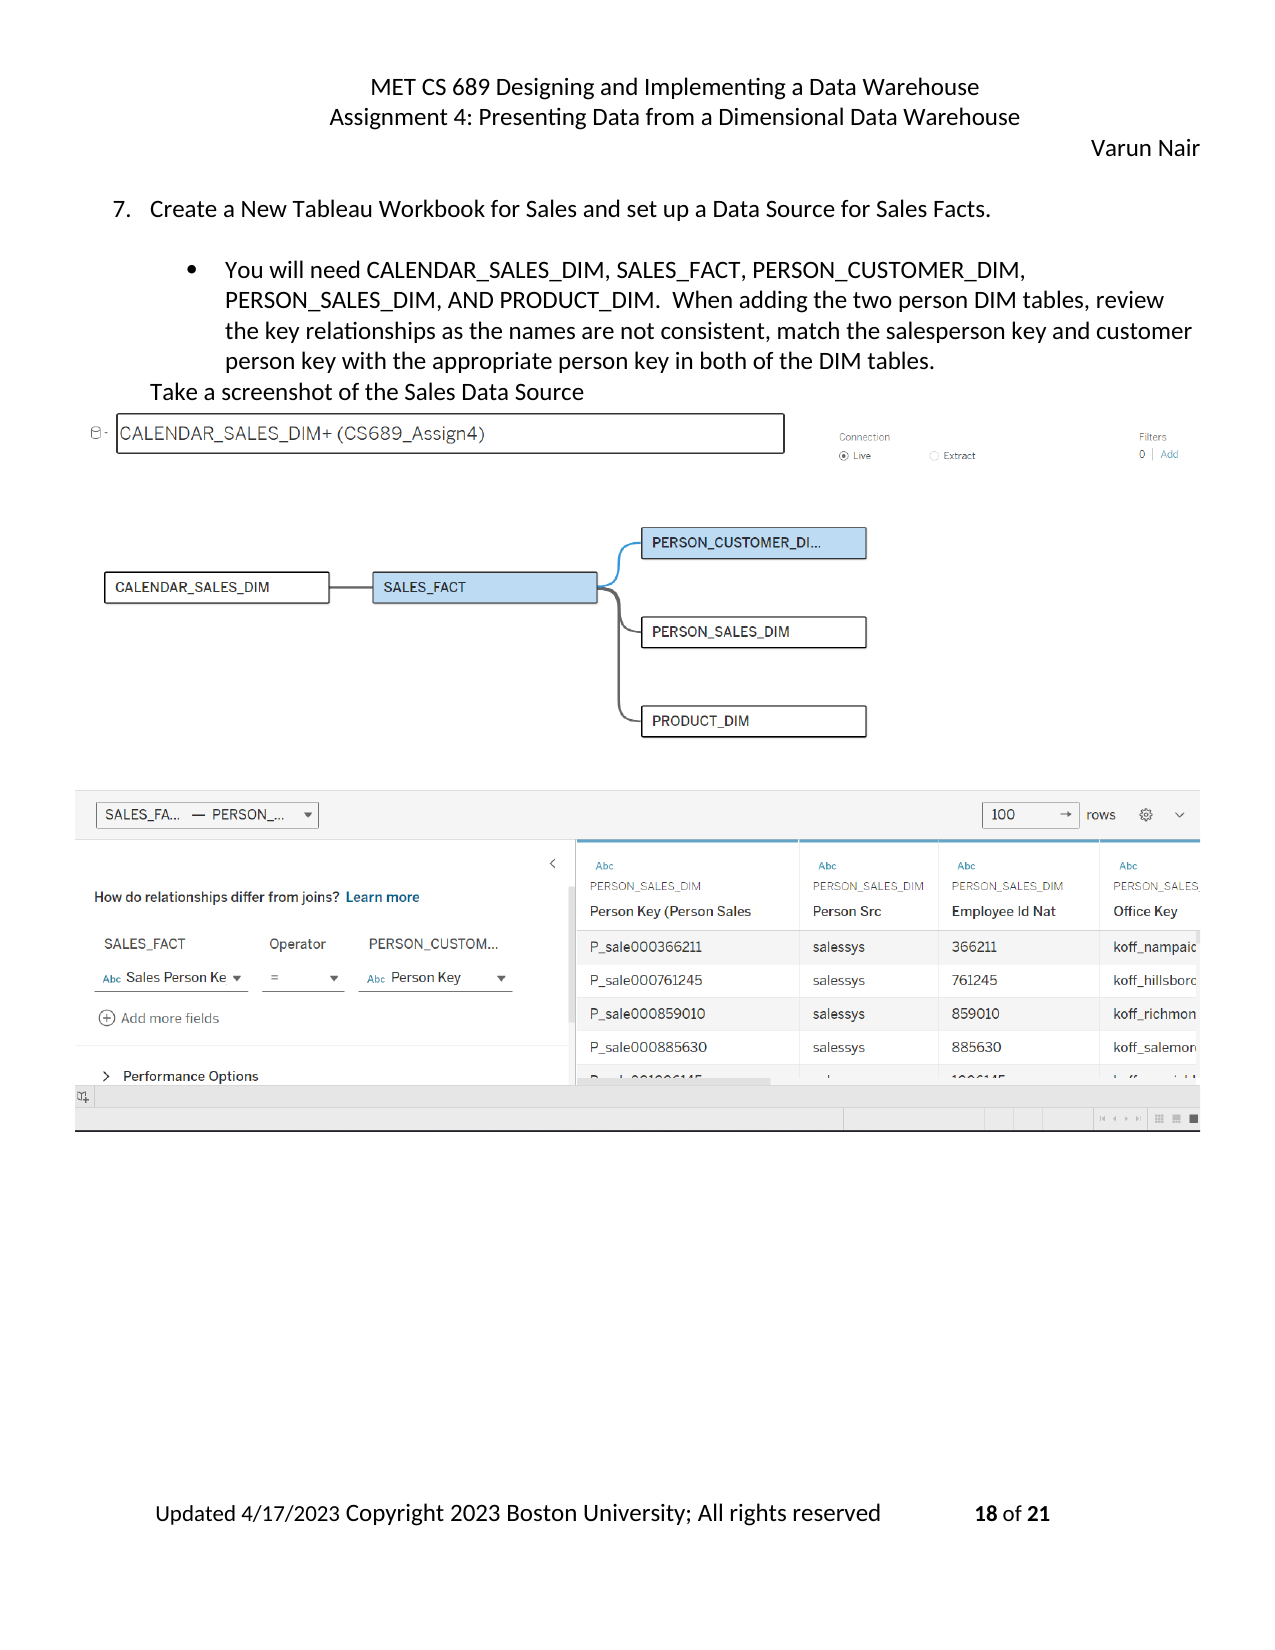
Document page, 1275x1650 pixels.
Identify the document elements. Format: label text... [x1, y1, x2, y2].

list Create a New Tableau Workbook for Sales and set up a Data Source for Sales Facts. [112, 193, 1200, 223]
list You will need CALENDAR_SALES_DIM, SALES_FACT, PERSON_CUSTOMER_DIM, PERSON_SALES_DIM, AND PRODUCT_DIM. When adding the two person DIM tables, review the key relationships as the names are not consistent, match the salesperson key and customer person key with the appropriate person key in both of the DIM tables. [187, 254, 1200, 376]
text Take a screenshot of the Sales Data Source [150, 376, 1200, 406]
picture [75, 406, 1200, 1132]
